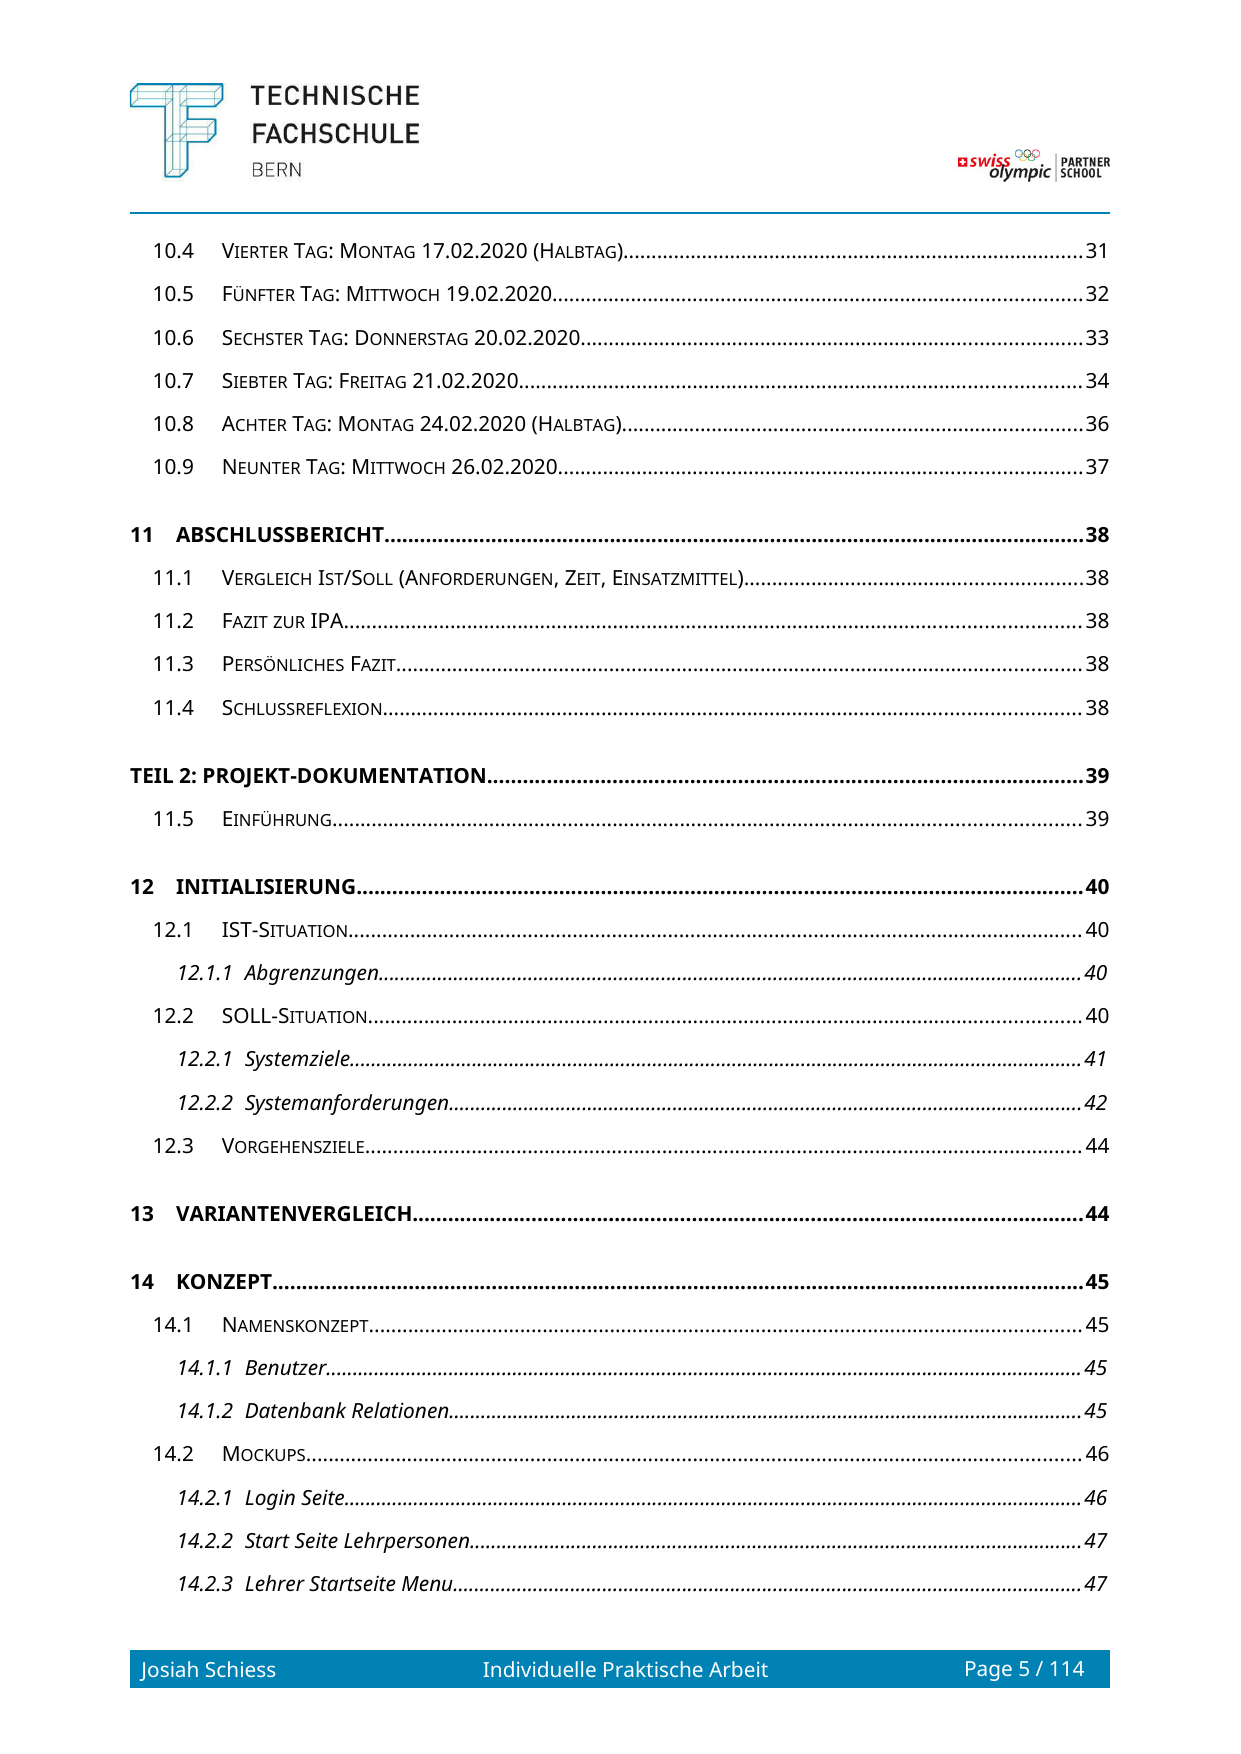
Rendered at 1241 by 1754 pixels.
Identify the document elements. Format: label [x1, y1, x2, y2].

picture [129, 83, 1110, 210]
